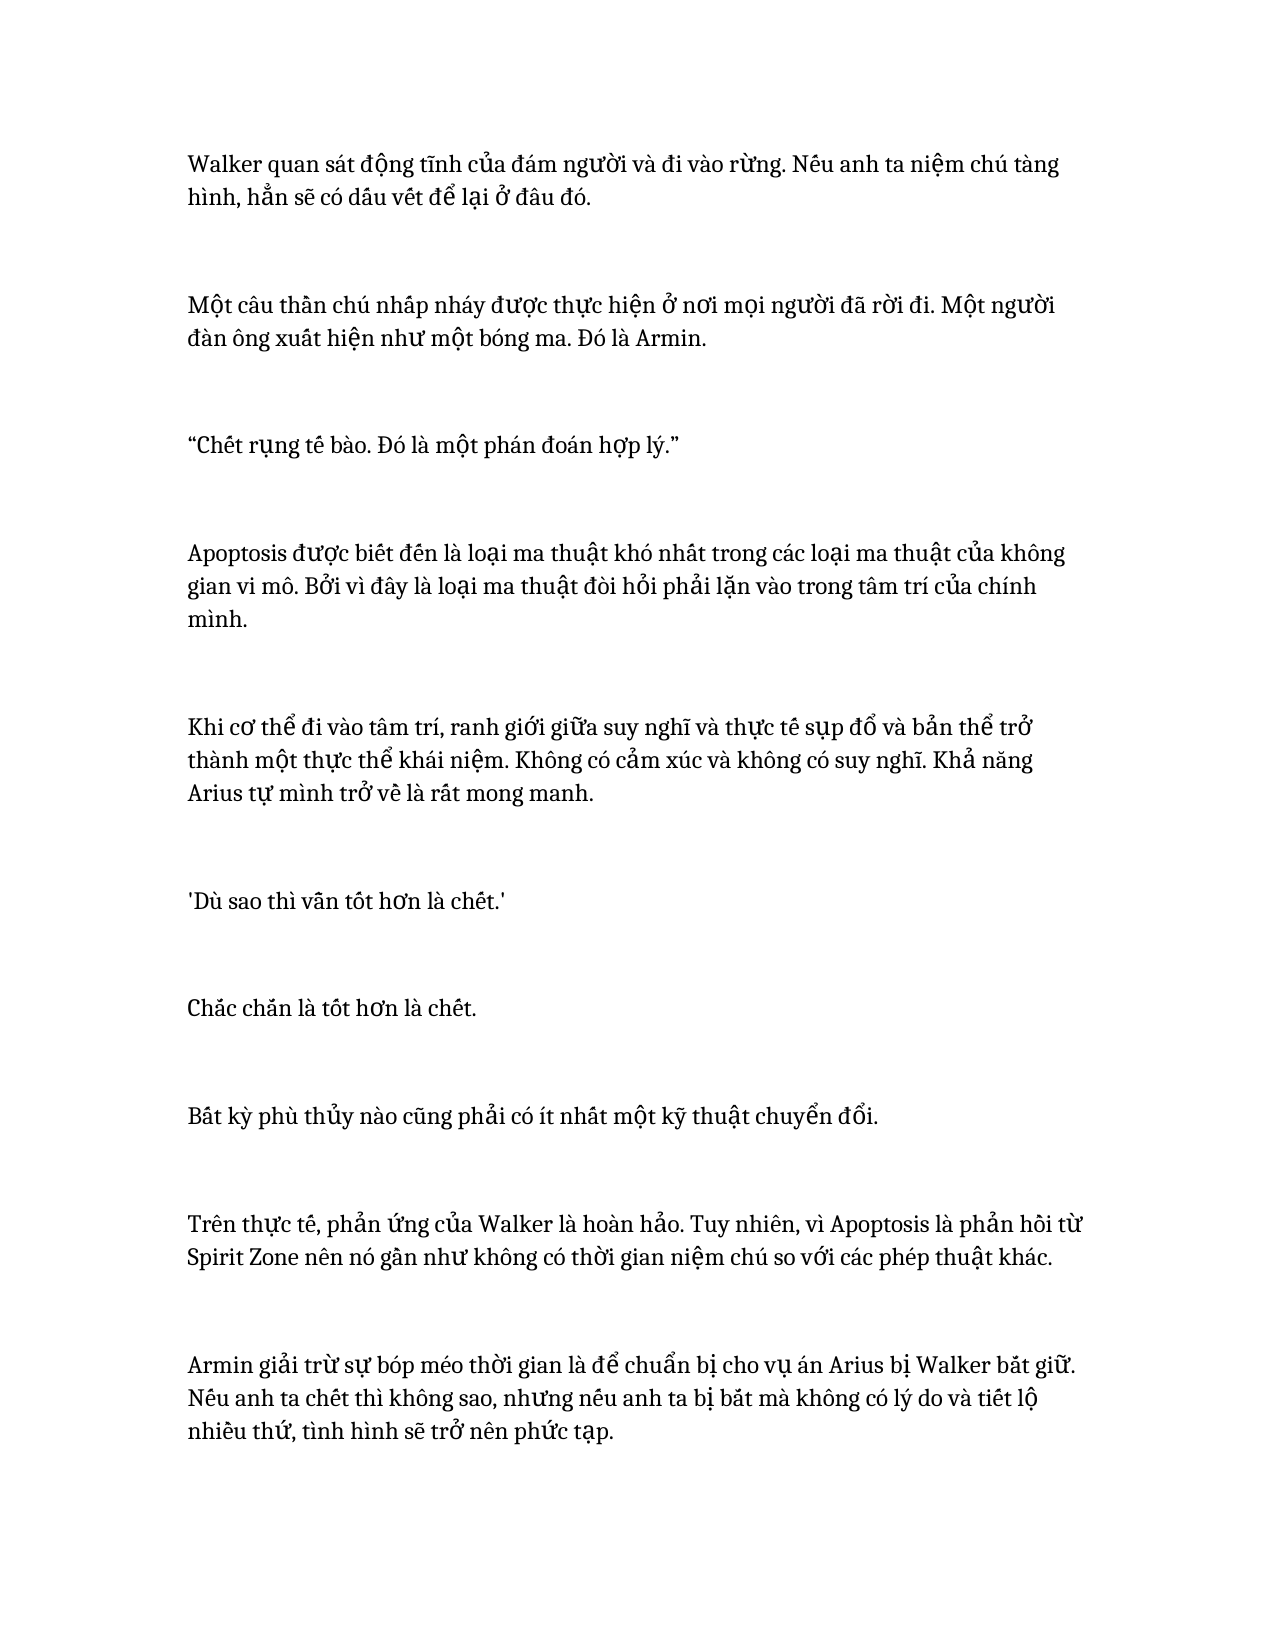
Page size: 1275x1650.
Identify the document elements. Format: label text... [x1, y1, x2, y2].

text “Chết rụng tế bào. Đó là một phán đoán hợp lý.” [187, 431, 1087, 460]
text Khi cơ thể đi vào tâm trí, ranh giới giữa suy nghĩ và thực tế sụp đổ và bản thể trở thành một thực thể khái niệm. Không có cảm xúc và không có suy nghĩ. Khả năng Arius tự mình trở về là rất mong manh. [187, 713, 1087, 808]
text Chắc chắn là tốt hơn là chết. [187, 994, 1087, 1023]
text Một câu thần chú nhấp nháy được thực hiện ở nơi mọi người đã rời đi. Một người đàn ông xuất hiện như một bóng ma. Đó là Armin. [187, 291, 1087, 352]
text Apoptosis được biết đến là loại ma thuật khó nhất trong các loại ma thuật của không gian vi mô. Bởi vì đây là loại ma thuật đòi hỏi phải lặn vào trong tâm trí của chính mình. [187, 539, 1087, 634]
text Trên thực tế, phản ứng của Walker là hoàn hảo. Tuy nhiên, vì Apoptosis là phản hồi từ Spirit Zone nên nó gần như không có thời gian niệm chú so với các phép thuật khác. [187, 1210, 1087, 1272]
text Armin giải trừ sự bóp méo thời gian là để chuẩn bị cho vụ án Arius bị Walker bắt giữ. Nếu anh ta chết thì không sao, nhưng nếu anh ta bị bắt mà không có lý do và tiết lộ nhiều thứ, tình hình sẽ trở nên phức tạp. [187, 1351, 1087, 1445]
text 'Dù sao thì vẫn tốt hơn là chết.' [187, 887, 1087, 915]
text Walker quan sát động tĩnh của đám người và đi vào rừng. Nếu anh ta niệm chú tàng hình, hẳn sẽ có dấu vết để lại ở đâu đó. [187, 150, 1087, 212]
text Bất kỳ phù thủy nào cũng phải có ít nhất một kỹ thuật chuyển đổi. [187, 1102, 1087, 1131]
